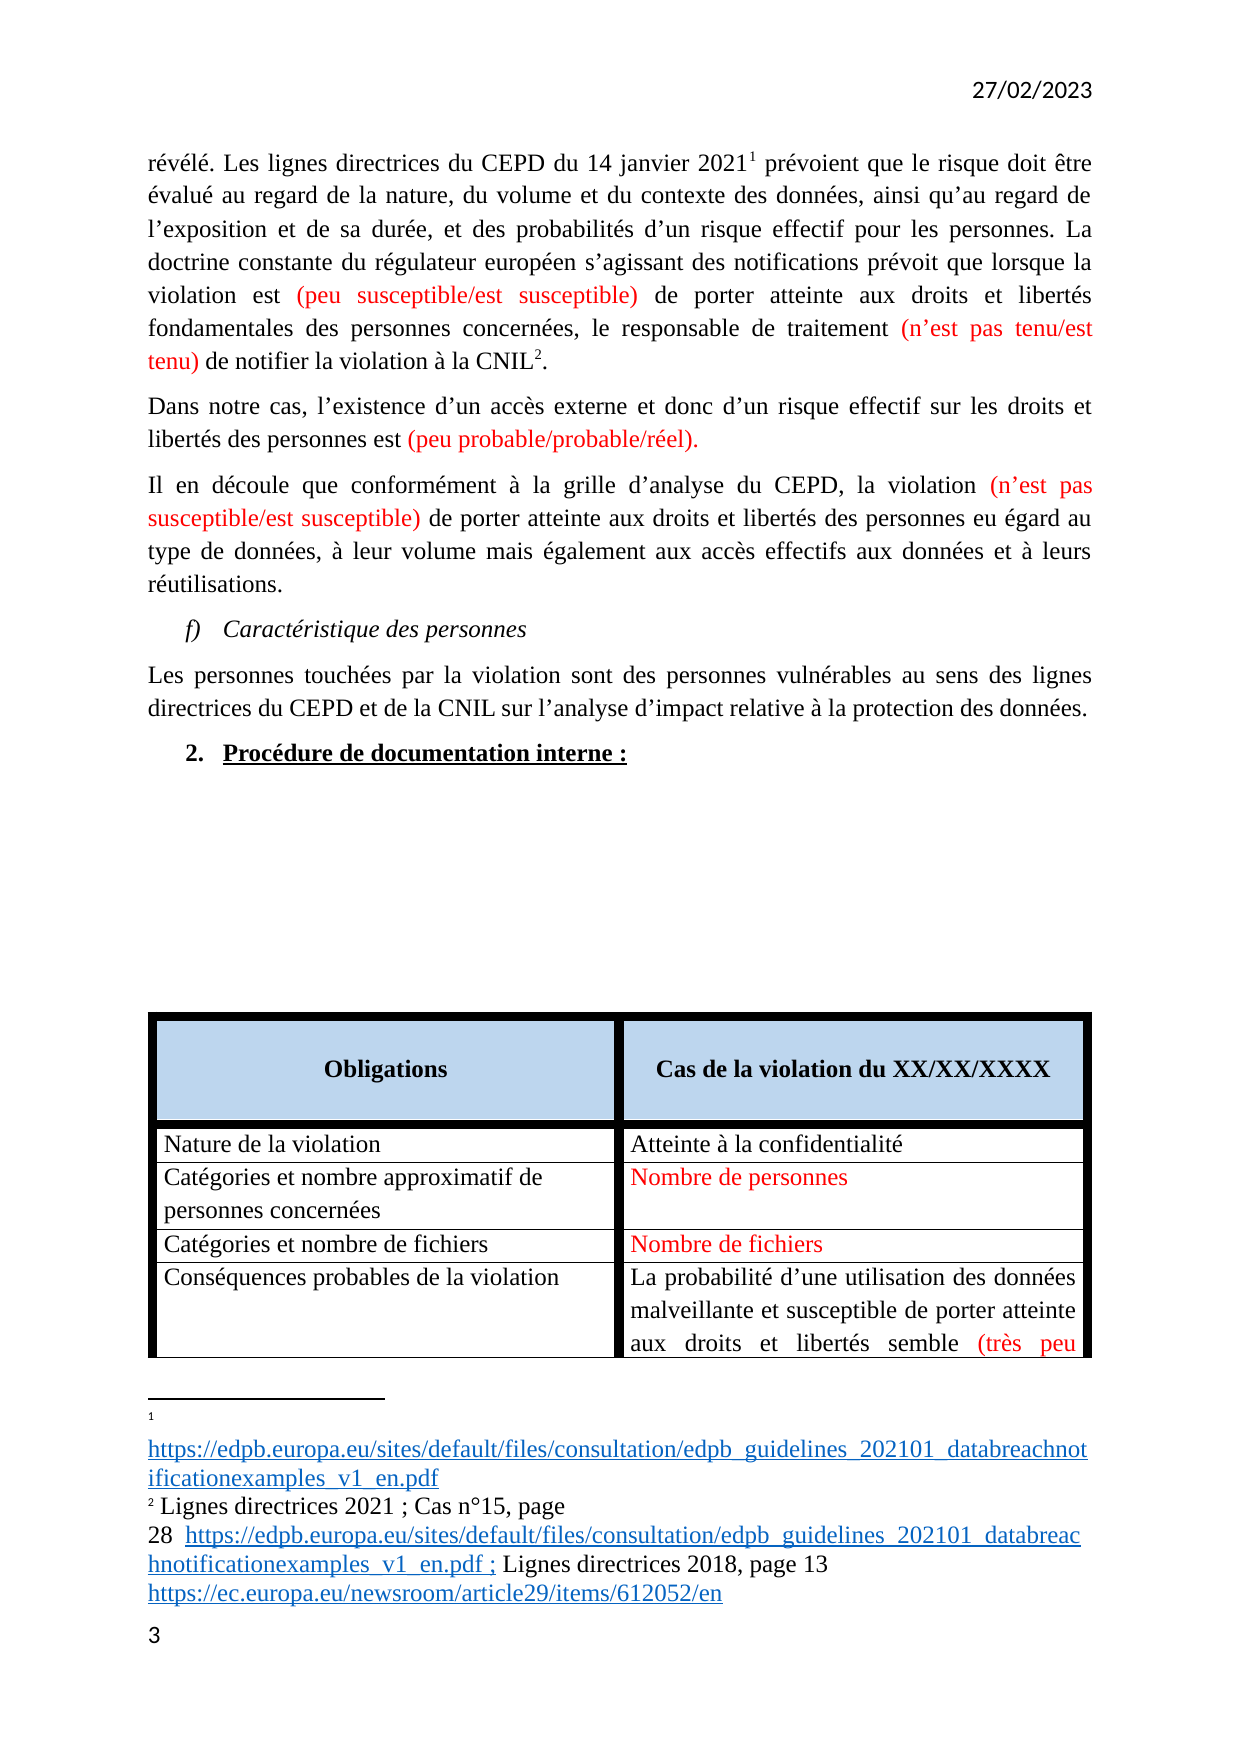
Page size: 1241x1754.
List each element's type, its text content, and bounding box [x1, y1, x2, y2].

table_cell Catégories et nombre approximatif de personnes concernées [157, 1163, 614, 1228]
text Dans notre cas, l’existence d’un accès externe et donc d’un risque effectif sur les droits et libertés des personnes est (peu probable/probable/réel). [148, 391, 1093, 453]
table_cell Nature de la violation [157, 1129, 614, 1162]
table_header Obligations [157, 1021, 614, 1119]
text Il en découle que conformément à la grille d’analyse du CEPD, la violation (n’est pas susceptible/est susceptible) de porter atteinte aux droits et libertés des personnes eu égard au type de données, à leur volume mais également aux accès effectifs aux données et à leurs réutilisations. [148, 470, 1093, 598]
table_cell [157, 1263, 614, 1357]
table_header Cas de la violation du XX/XX/XXXX [624, 1021, 1083, 1119]
table_cell Nombre de personnes [624, 1163, 1083, 1228]
table_cell Catégories et nombre de fichiers [157, 1230, 614, 1262]
list Procédure de documentation interne : [185, 738, 1093, 767]
list Caractéristique des personnes [185, 614, 1093, 643]
text Les personnes touchées par la violation sont des personnes vulnérables au sens des lignes directrices du CEPD et de la CNIL sur l’analyse d’impact relative à la protection des données. [148, 660, 1093, 722]
table_cell Atteinte à la confidentialité [624, 1129, 1083, 1162]
table_cell Nombre de fichiers [624, 1230, 1083, 1262]
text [148, 148, 1093, 374]
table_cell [624, 1263, 1083, 1357]
